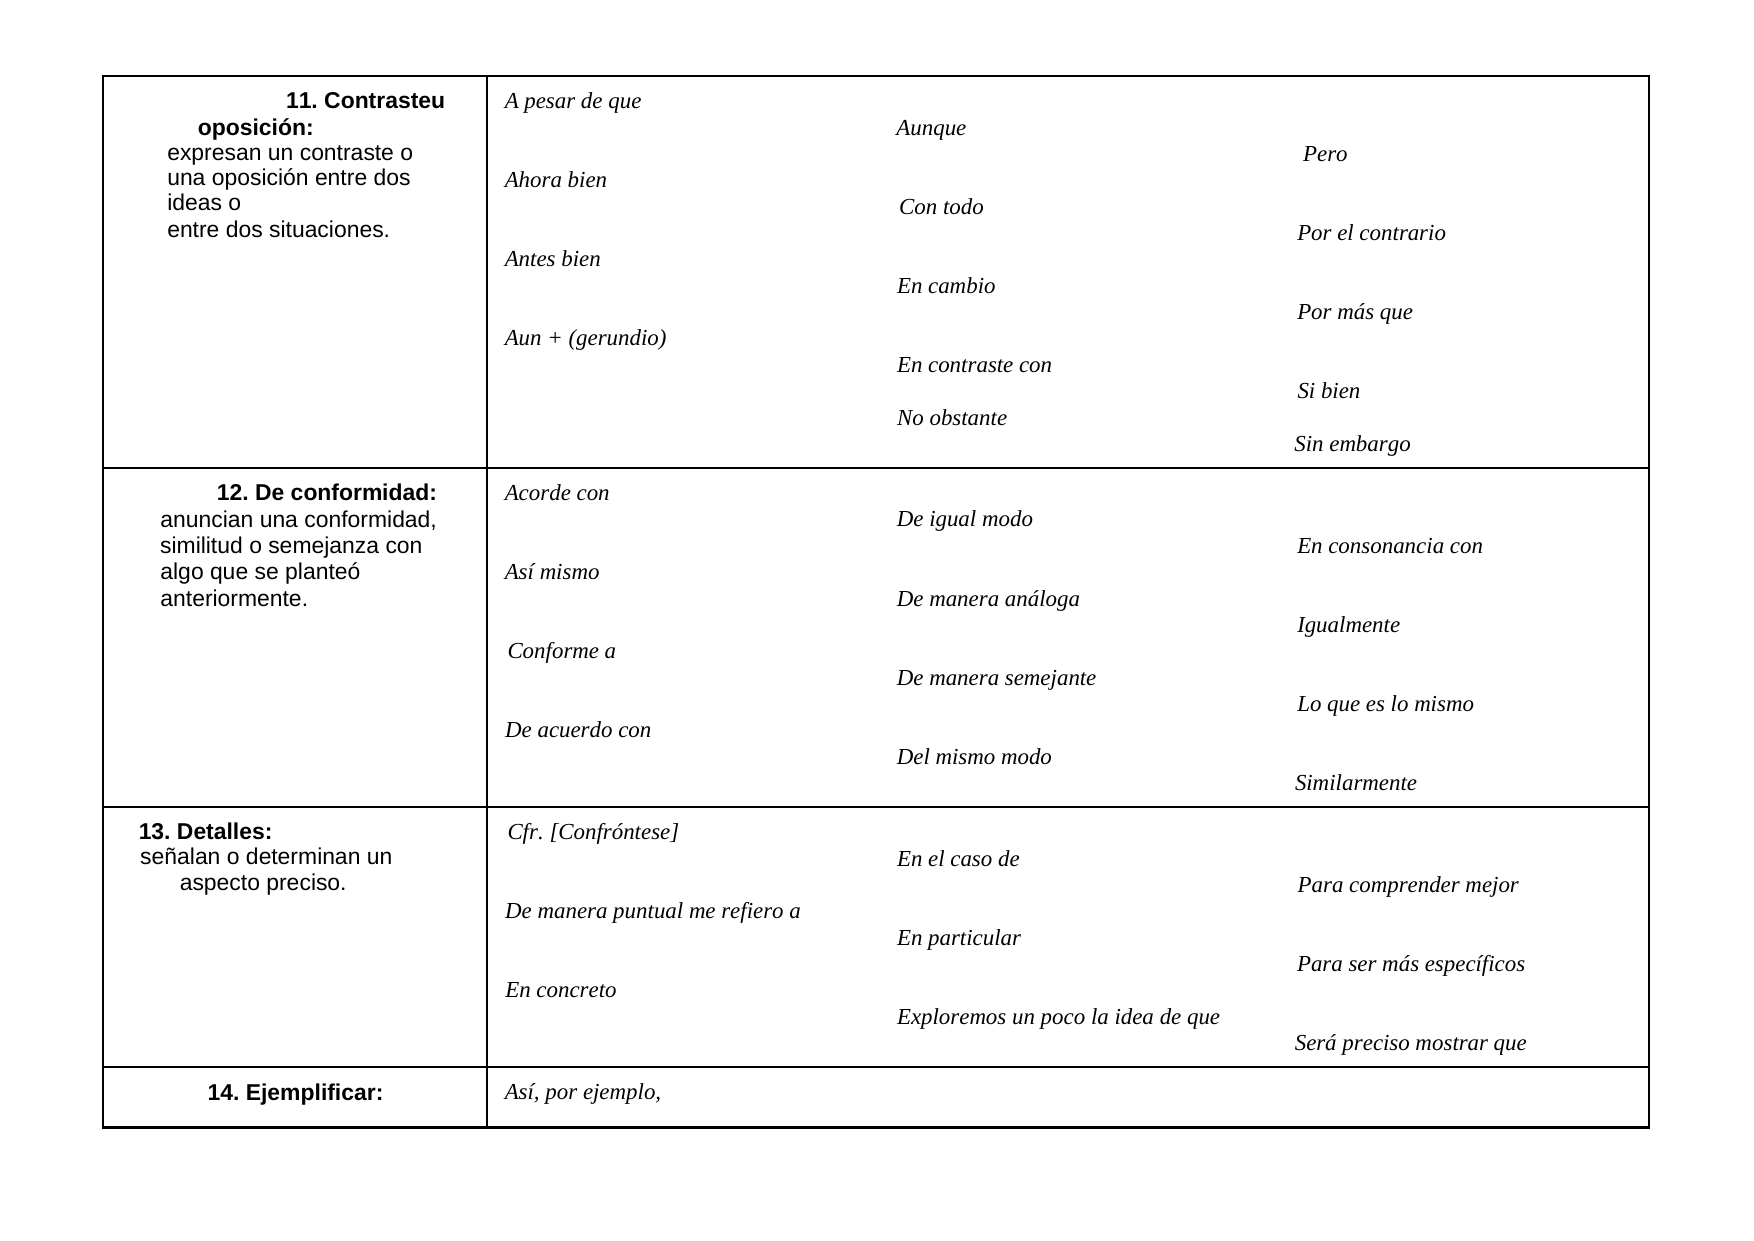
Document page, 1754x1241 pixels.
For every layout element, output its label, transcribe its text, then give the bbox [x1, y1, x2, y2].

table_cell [104, 1068, 486, 1126]
table_cell Cfr. [Confróntese] En el caso de Para comprender mejor De manera puntual me refiero a En particular Para ser más específicos En concreto Exploremos un poco la idea de que Será preciso mostrar que [488, 808, 1648, 1066]
table_cell A pesar de que Aunque Pero Ahora bien Con todo Por el contrario Antes bien En cambio Por más que Aun + (gerundio) En contraste con Si bien No obstante Sin embargo [488, 77, 1648, 467]
table_cell 13. Detalles: señalan o determinan un aspecto preciso. [104, 808, 486, 1066]
table_cell Acorde con De igual modo En consonancia con Así mismo De manera análoga Igualmente Conforme a De manera semejante Lo que es lo mismo De acuerdo con Del mismo modo Similarmente [488, 469, 1648, 806]
table_cell 12. De conformidad: anuncian una conformidad, similitud o semejanza con algo que se planteó anteriormente. [104, 469, 486, 806]
table_cell 11. Contrasteu oposición: expresan un contraste o una oposición entre dos ideas o entre dos situaciones. [104, 77, 486, 467]
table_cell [488, 1068, 1648, 1126]
